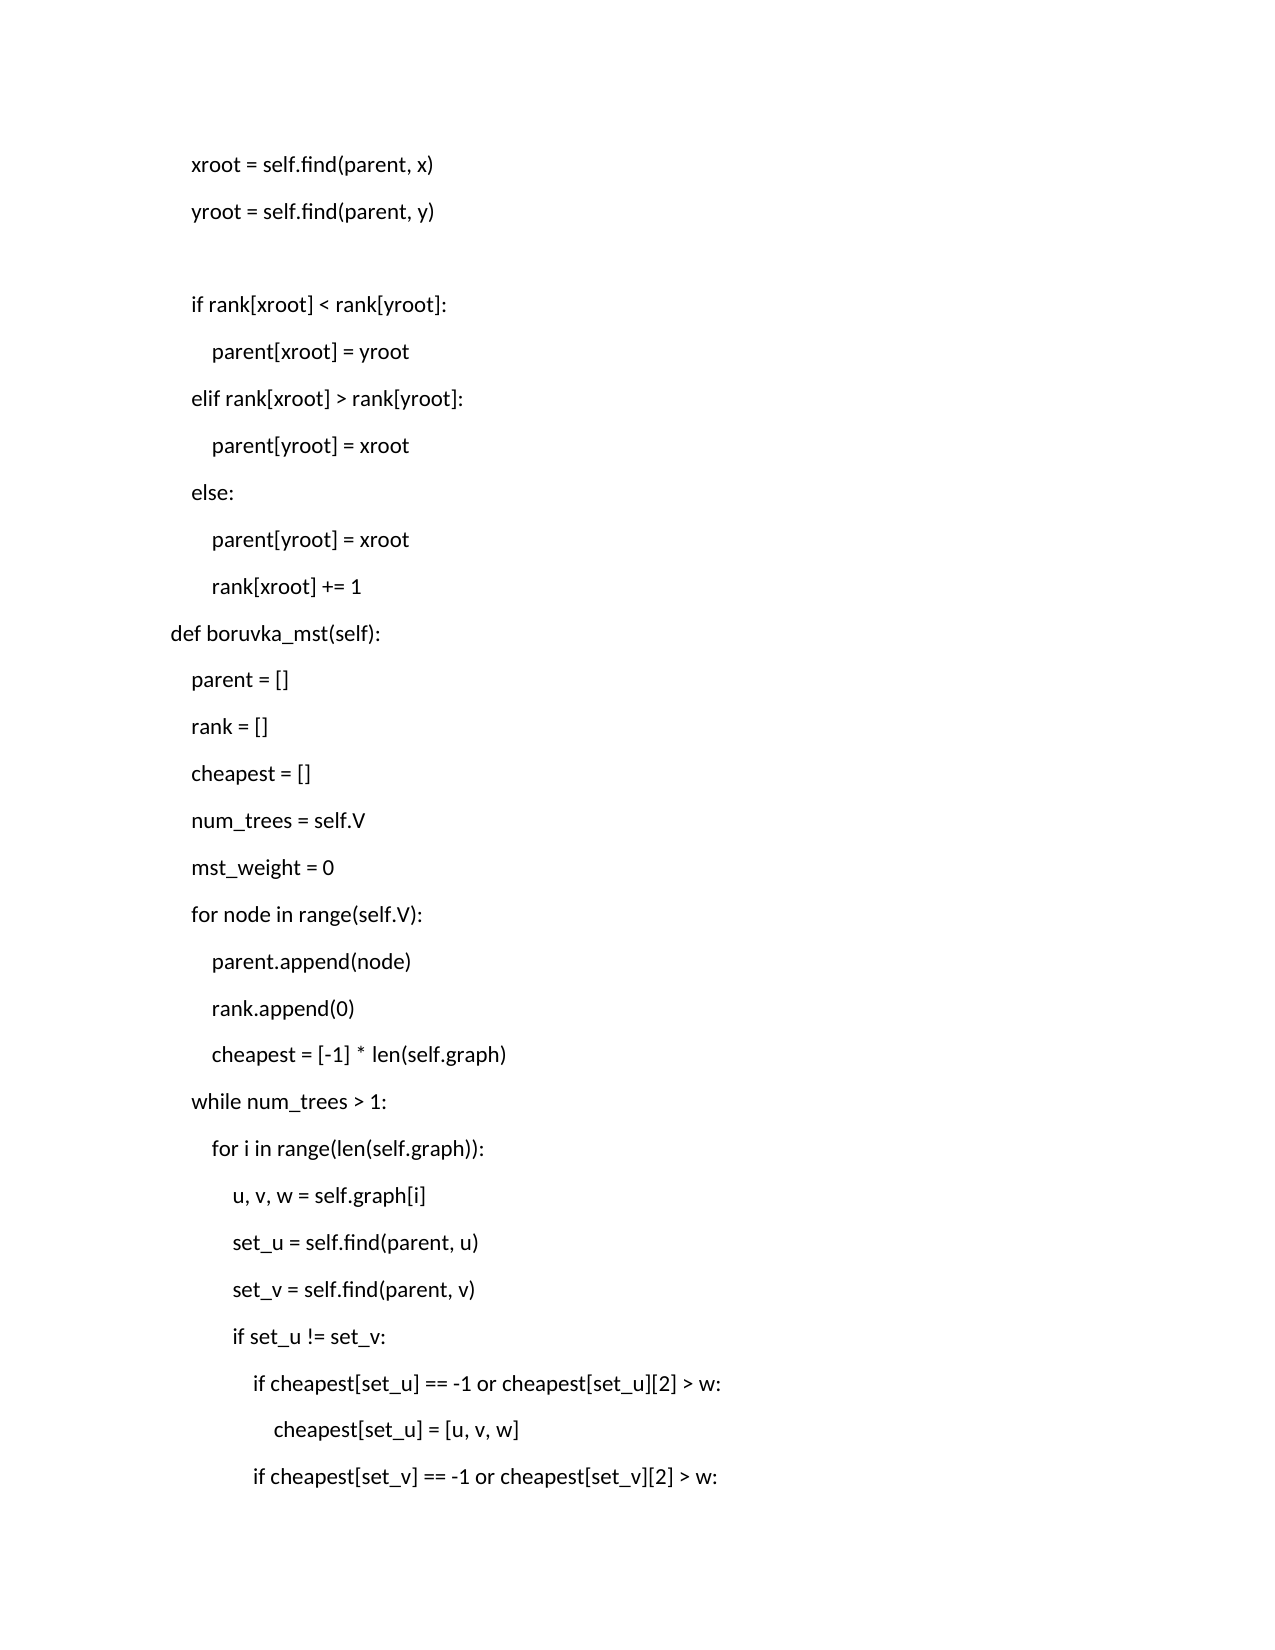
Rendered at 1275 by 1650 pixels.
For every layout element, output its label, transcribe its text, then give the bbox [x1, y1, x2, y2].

text parent = [] [150, 666, 1125, 694]
text set_u = self.find(parent, u) [150, 1228, 1125, 1256]
text xroot = self.find(parent, x) [150, 150, 1125, 178]
text rank[xroot] += 1 [150, 572, 1125, 600]
text rank = [] [150, 712, 1125, 741]
text if set_u != set_v: [150, 1322, 1125, 1350]
text u, v, w = self.graph[i] [150, 1181, 1125, 1209]
text parent[xroot] = yroot [150, 337, 1125, 366]
text cheapest = [-1] * len(self.graph) [150, 1041, 1125, 1069]
text num_trees = self.V [150, 806, 1125, 834]
text parent[yroot] = xroot [150, 431, 1125, 459]
text parent.append(node) [150, 947, 1125, 975]
text yroot = self.find(parent, y) [150, 197, 1125, 225]
text while num_trees > 1: [150, 1087, 1125, 1116]
text else: [150, 478, 1125, 506]
text cheapest[set_u] = [u, v, w] [150, 1416, 1125, 1444]
text if cheapest[set_u] == -1 or cheapest[set_u][2] > w: [150, 1369, 1125, 1397]
text def boruvka_mst(self): [150, 619, 1125, 647]
text for node in range(self.V): [150, 900, 1125, 928]
text parent[yroot] = xroot [150, 525, 1125, 553]
text for i in range(len(self.graph)): [150, 1134, 1125, 1162]
text set_v = self.find(parent, v) [150, 1275, 1125, 1303]
text if rank[xroot] < rank[yroot]: [150, 291, 1125, 319]
text if cheapest[set_v] == -1 or cheapest[set_v][2] > w: [150, 1462, 1125, 1491]
text rank.append(0) [150, 994, 1125, 1022]
text elif rank[xroot] > rank[yroot]: [150, 384, 1125, 412]
text cheapest = [] [150, 759, 1125, 787]
text mst_weight = 0 [150, 853, 1125, 881]
